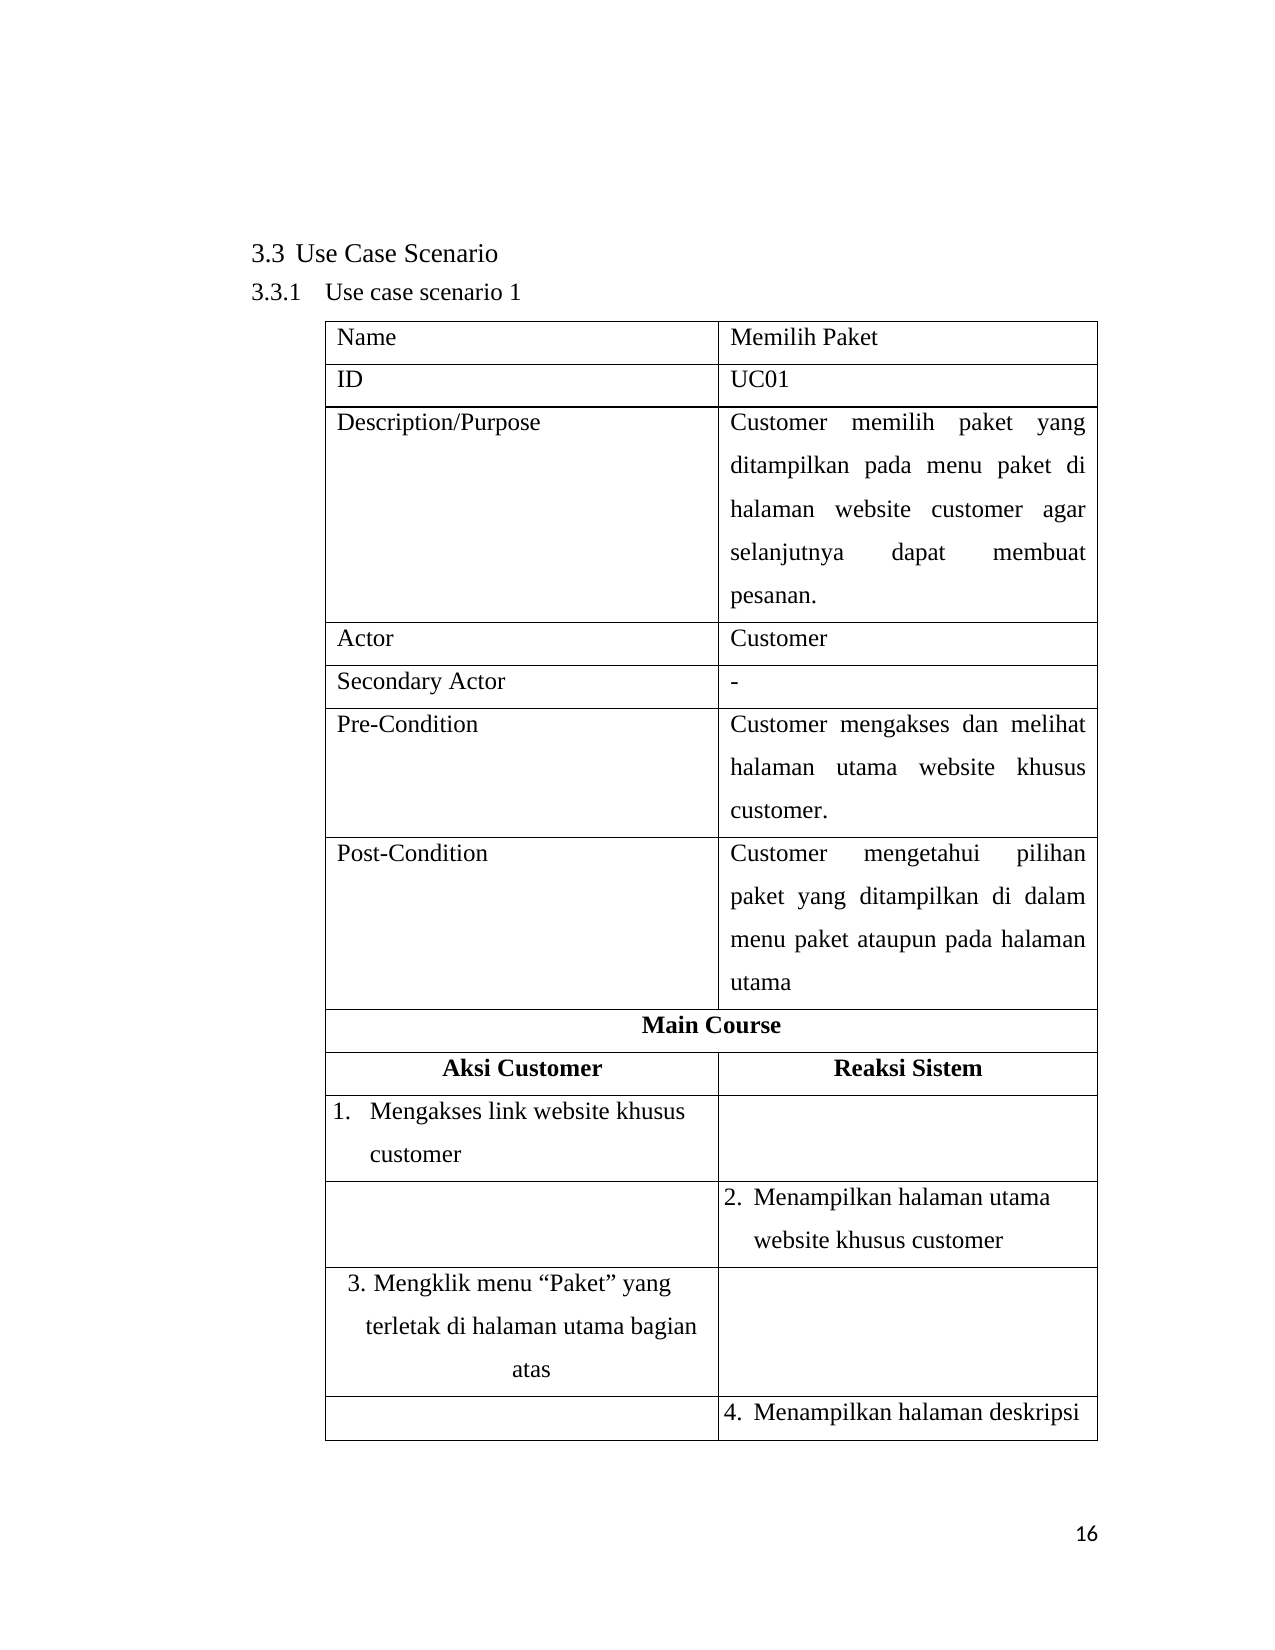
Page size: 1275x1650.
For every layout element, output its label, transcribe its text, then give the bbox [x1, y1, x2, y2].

table_cell Customer mengetahui pilihan paket yang ditampilkan di dalam menu paket ataupun pada halaman utama [719, 838, 1097, 1009]
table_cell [719, 1397, 1097, 1440]
subtitle Use Case Scenario [251, 238, 1098, 269]
table_cell Customer mengakses dan melihat halaman utama website khusus customer. [719, 709, 1097, 837]
table_cell - [719, 666, 1097, 708]
table_cell Pre-Condition [326, 709, 718, 837]
table_cell [326, 1182, 718, 1267]
table_cell Post-Condition [326, 838, 718, 1009]
table_cell Description/Purpose [326, 408, 718, 622]
table_cell [719, 1268, 1097, 1396]
table_cell Customer memilih paket yang ditampilkan pada menu paket di halaman website customer agar selanjutnya dapat membuat pesanan. [719, 408, 1097, 622]
table_cell Actor [326, 623, 718, 665]
table_header Memilih Paket [719, 322, 1097, 363]
table_cell [326, 1397, 718, 1440]
table_cell Menampilkan halaman utama website khusus customer [719, 1182, 1097, 1267]
table_cell Mengakses link website khusus customer [326, 1096, 718, 1181]
table_cell Mengklik menu “Paket” yang terletak di halaman utama bagian atas [326, 1268, 718, 1396]
table_cell ID [326, 365, 718, 406]
table_cell Aksi Customer [326, 1053, 718, 1095]
table_cell Secondary Actor [326, 666, 718, 708]
subtitle Use case scenario 1 [251, 277, 1098, 306]
table_cell [719, 1096, 1097, 1181]
table_header Name [326, 322, 718, 363]
table_cell Main Course [326, 1010, 1097, 1052]
table_cell Customer [719, 623, 1097, 665]
table_cell Reaksi Sistem [719, 1053, 1097, 1095]
table_cell UC01 [719, 365, 1097, 406]
